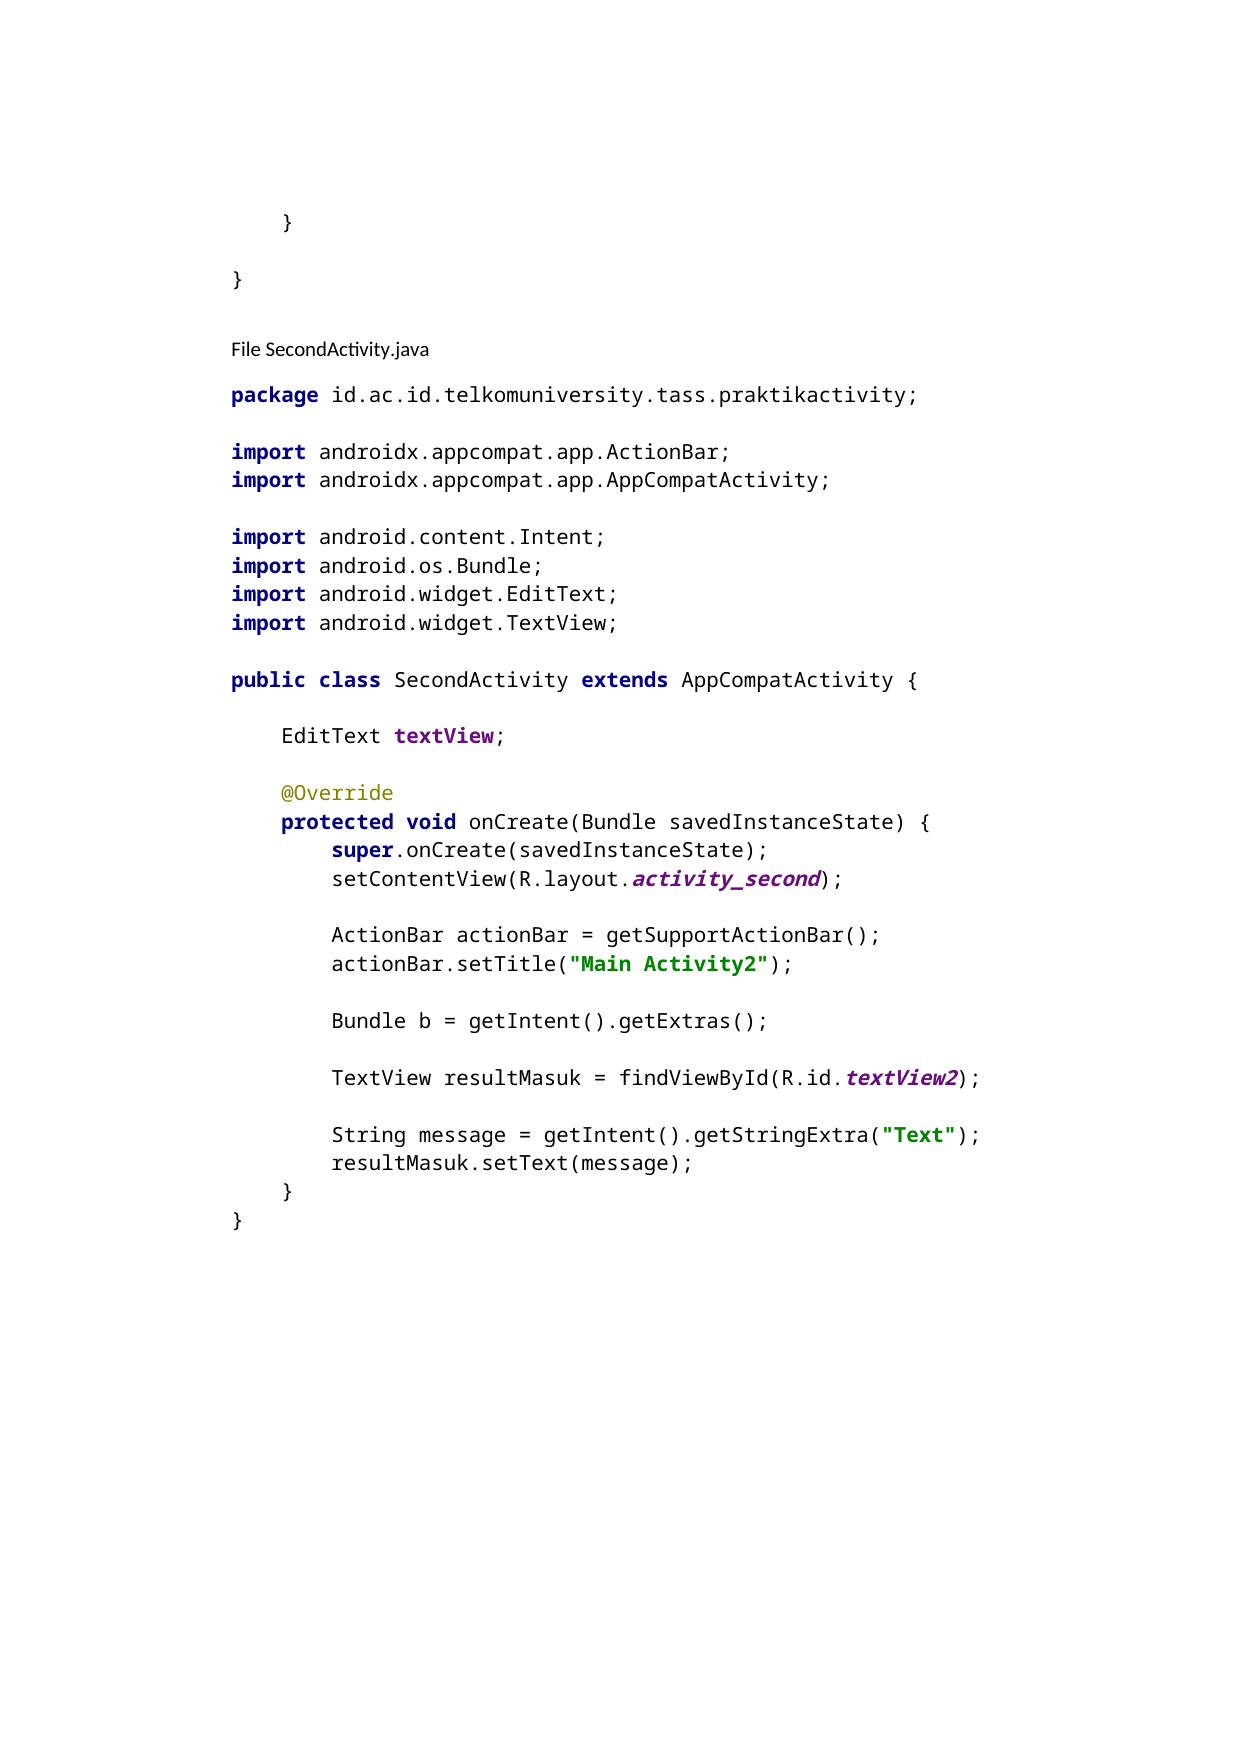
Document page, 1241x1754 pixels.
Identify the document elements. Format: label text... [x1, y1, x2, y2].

text File SecondActivity.java [231, 336, 1053, 362]
text package id.ac.id.telkomuniversity.tass.praktikactivity; import androidx.appcompat.app.ActionBar; import androidx.appcompat.app.AppCompatActivity; import android.content.Intent; import android.os.Bundle; import android.widget.EditText; import android.widget.TextView; public class SecondActivity extends AppCompatActivity { EditText textView; @Override protected void onCreate(Bundle savedInstanceState) { super.onCreate(savedInstanceState); setContentView(R.layout.activity_second); ActionBar actionBar = getSupportActionBar(); actionBar.setTitle("Main Activity2"); Bundle b = getIntent().getExtras(); TextView resultMasuk = findViewById(R.id.textView2); String message = getIntent().getStringExtra("Text"); resultMasuk.setText(message); } } [231, 380, 1053, 1233]
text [231, 150, 1053, 292]
